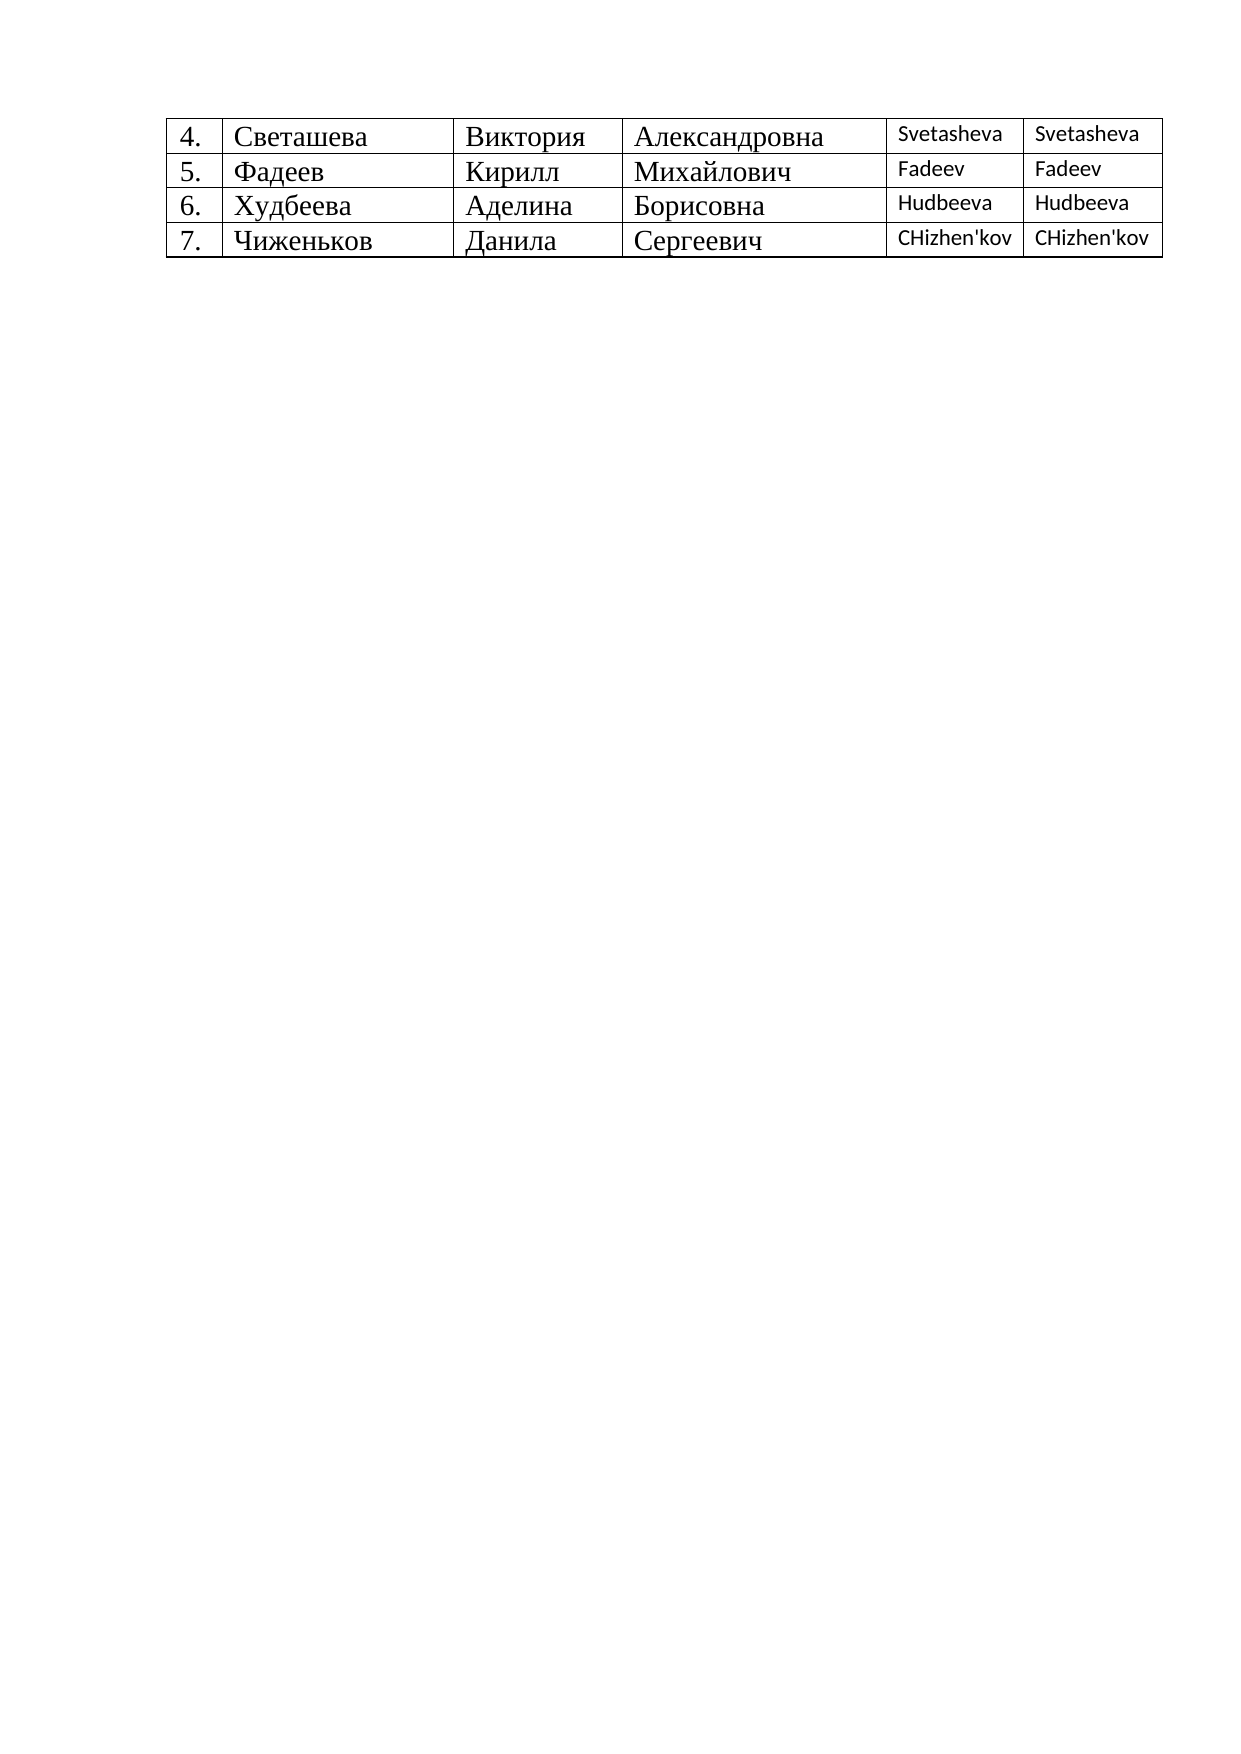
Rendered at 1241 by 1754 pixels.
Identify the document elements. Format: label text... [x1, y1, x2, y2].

table_cell Кирилл [454, 154, 622, 187]
table_cell Fadeev [887, 154, 1023, 187]
table_cell Чиженьков [223, 223, 453, 256]
table_cell CHizhen'kov [887, 223, 1023, 256]
table_cell [167, 223, 222, 256]
table_cell [167, 119, 222, 153]
table_cell Фадеев [223, 154, 453, 187]
table_cell Fadeev [1024, 154, 1162, 187]
table_cell Hudbeeva [887, 188, 1023, 222]
table_cell CHizhen'kov [1024, 223, 1162, 256]
table_cell Svetasheva [887, 119, 1023, 153]
table_cell [167, 188, 222, 222]
table_cell [167, 154, 222, 187]
table_cell Hudbeeva [1024, 188, 1162, 222]
table_cell Данила [454, 223, 622, 256]
table_cell Худбеева [223, 188, 453, 222]
table_cell Александровна [623, 119, 886, 153]
table_cell Светашева [223, 119, 453, 153]
table_cell Борисовна [623, 188, 886, 222]
table_cell Михайлович [623, 154, 886, 187]
table_cell Svetasheva [1024, 119, 1162, 153]
table_cell Сергеевич [623, 223, 886, 256]
table_cell Виктория [454, 119, 622, 153]
table_cell Аделина [454, 188, 622, 222]
